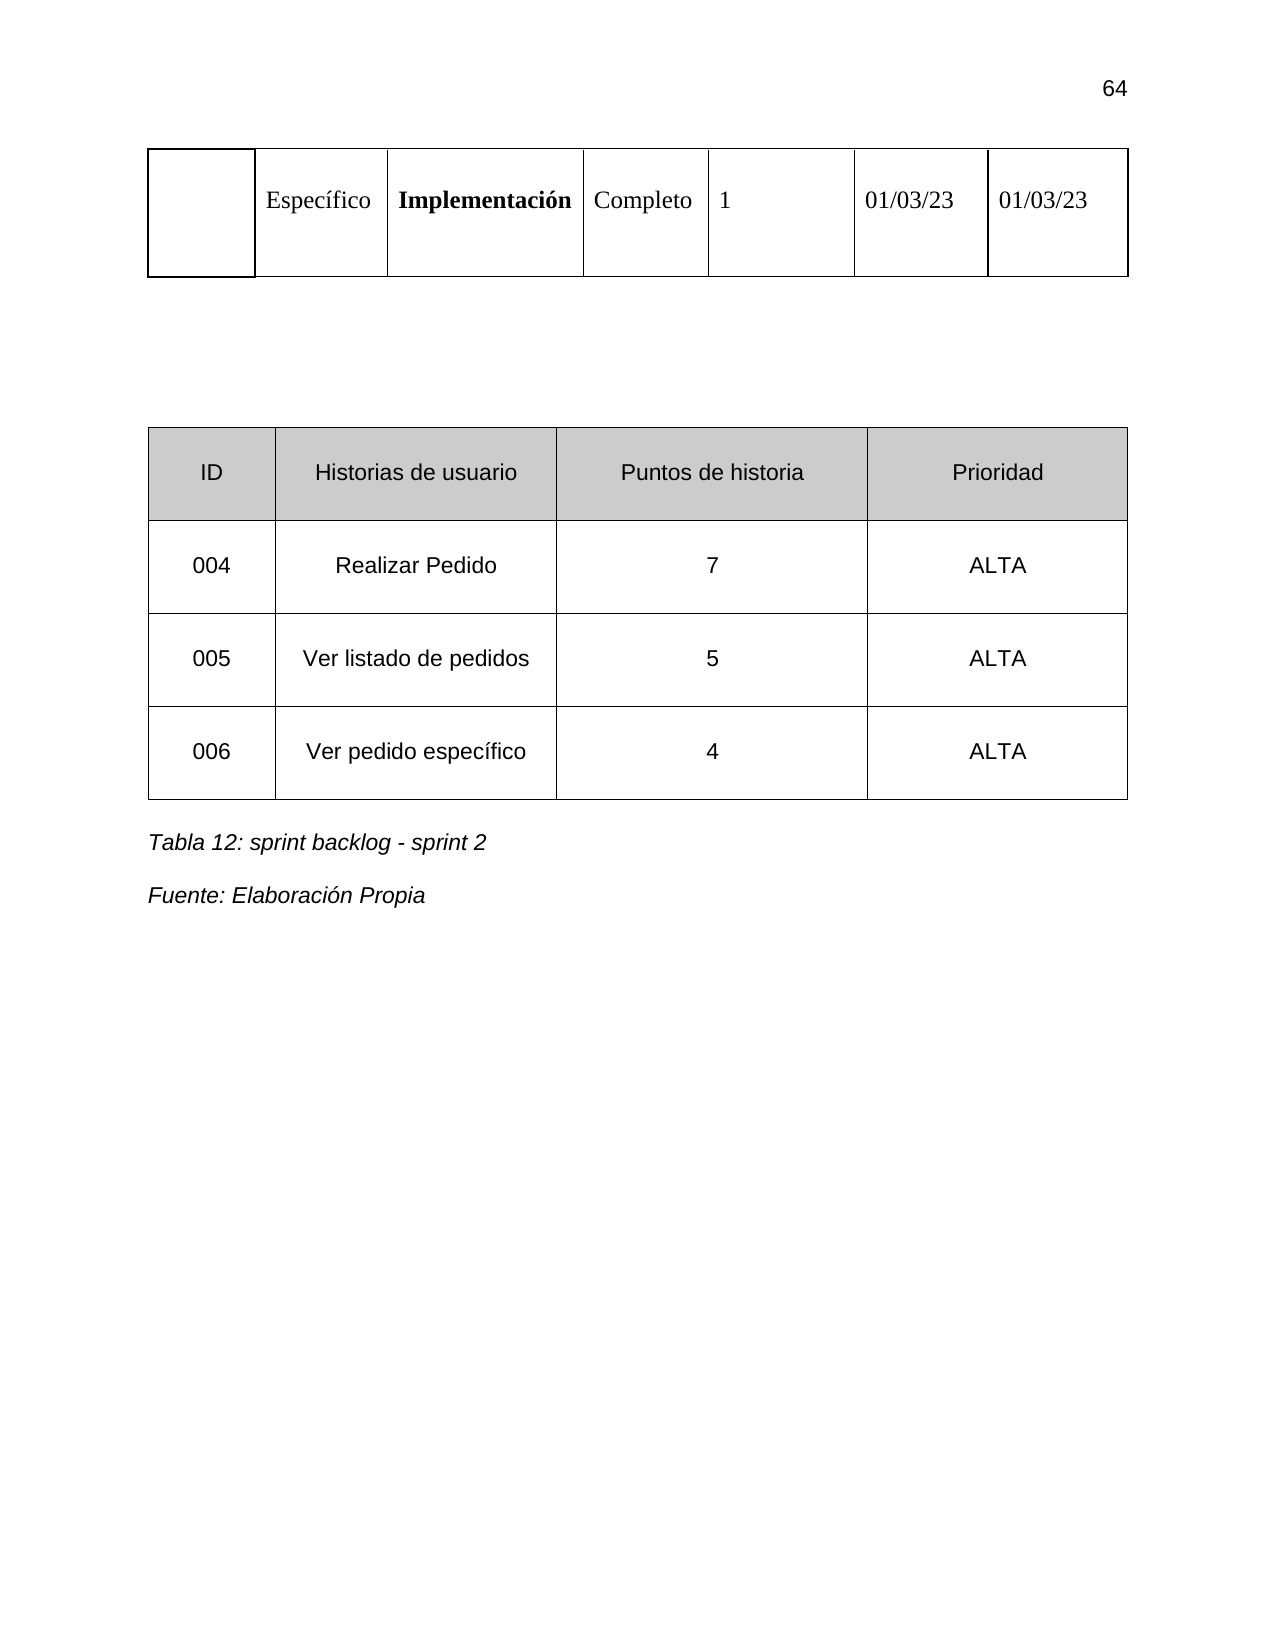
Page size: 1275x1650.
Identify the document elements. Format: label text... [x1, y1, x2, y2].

table_cell Completo [584, 149, 708, 276]
table_cell 005 [149, 614, 275, 706]
text Fuente: Elaboración Propia [148, 882, 1127, 908]
table_cell ALTA [868, 707, 1127, 799]
table_cell 5 [557, 614, 867, 706]
table_header ID [149, 428, 275, 520]
table_cell Ver pedido específico [276, 707, 556, 799]
table_cell 01/03/23 [855, 149, 988, 276]
table_cell Realizar Pedido [276, 521, 556, 613]
table_cell ALTA [868, 614, 1127, 706]
table_header Prioridad [868, 428, 1127, 520]
table_cell 4 [557, 707, 867, 799]
table_cell ALTA [868, 521, 1127, 613]
text Tabla 12: sprint backlog - sprint 2 [148, 829, 1127, 855]
table_header Puntos de historia [557, 428, 867, 520]
table_cell 006 [149, 707, 275, 799]
table_cell Ver listado de pedidos [276, 614, 556, 706]
table_cell Implementación [388, 149, 583, 276]
table_cell 1 [709, 149, 854, 276]
table_cell 01/03/23 [989, 149, 1127, 276]
table_cell 7 [557, 521, 867, 613]
table_header Historias de usuario [276, 428, 556, 520]
table_cell 004 [149, 521, 275, 613]
